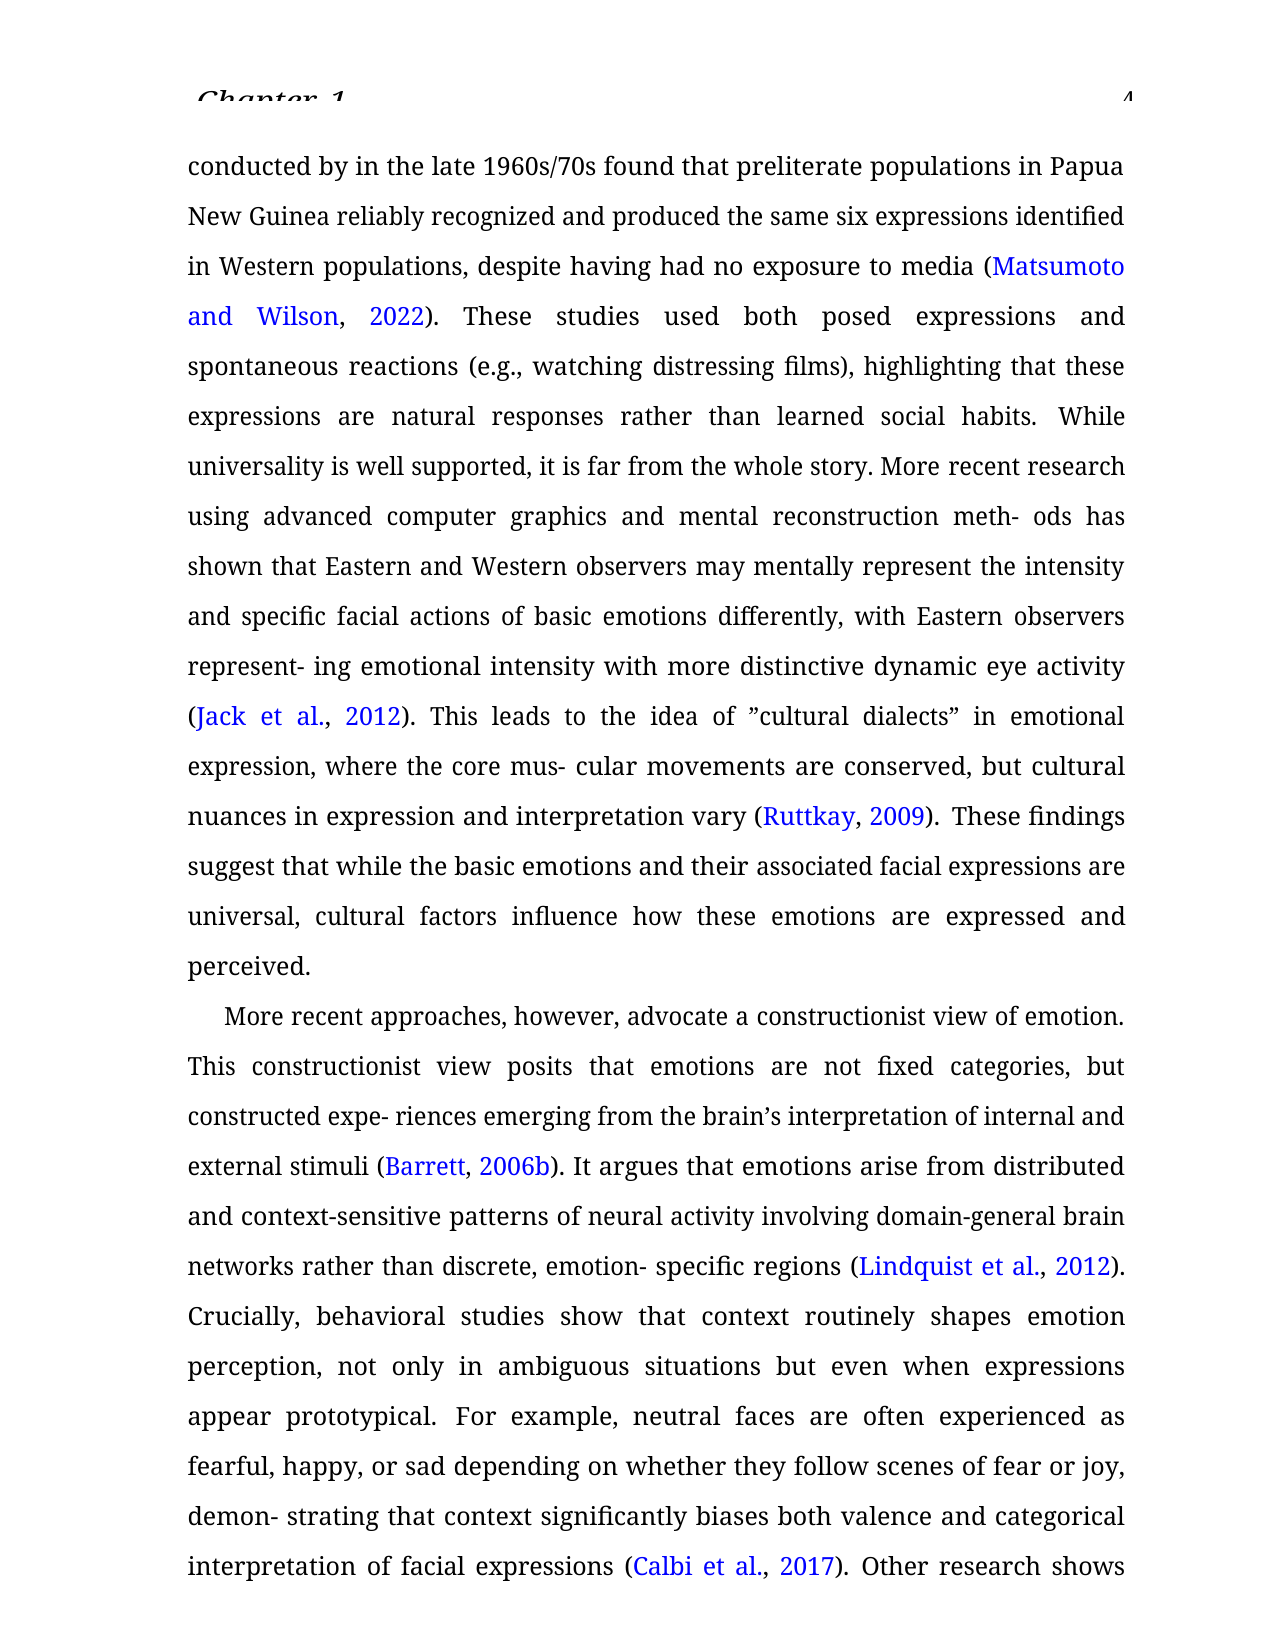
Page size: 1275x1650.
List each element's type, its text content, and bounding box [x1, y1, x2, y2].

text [187, 999, 1126, 1583]
text conducted by in the late 1960s/70s found that preliterate populations in Papua New Guinea reliably recognized and produced the same six expressions identified in Western populations, despite having had no exposure to media (Matsumoto and Wilson, 2022). These studies used both posed expressions and spontaneous reactions (e.g., watching distressing films), highlighting that these expressions are natural responses rather than learned social habits. While universality is well supported, it is far from the whole story. More recent research using advanced computer graphics and mental reconstruction meth- ods has shown that Eastern and Western observers may mentally represent the intensity and specific facial actions of basic emotions differently, with Eastern observers represent- ing emotional intensity with more distinctive dynamic eye activity (Jack et al., 2012). This leads to the idea of ”cultural dialects” in emotional expression, where the core mus- cular movements are conserved, but cultural nuances in expression and interpretation vary (Ruttkay, 2009). These findings suggest that while the basic emotions and their associated facial expressions are universal, cultural factors influence how these emotions are expressed and perceived. [187, 148, 1126, 982]
